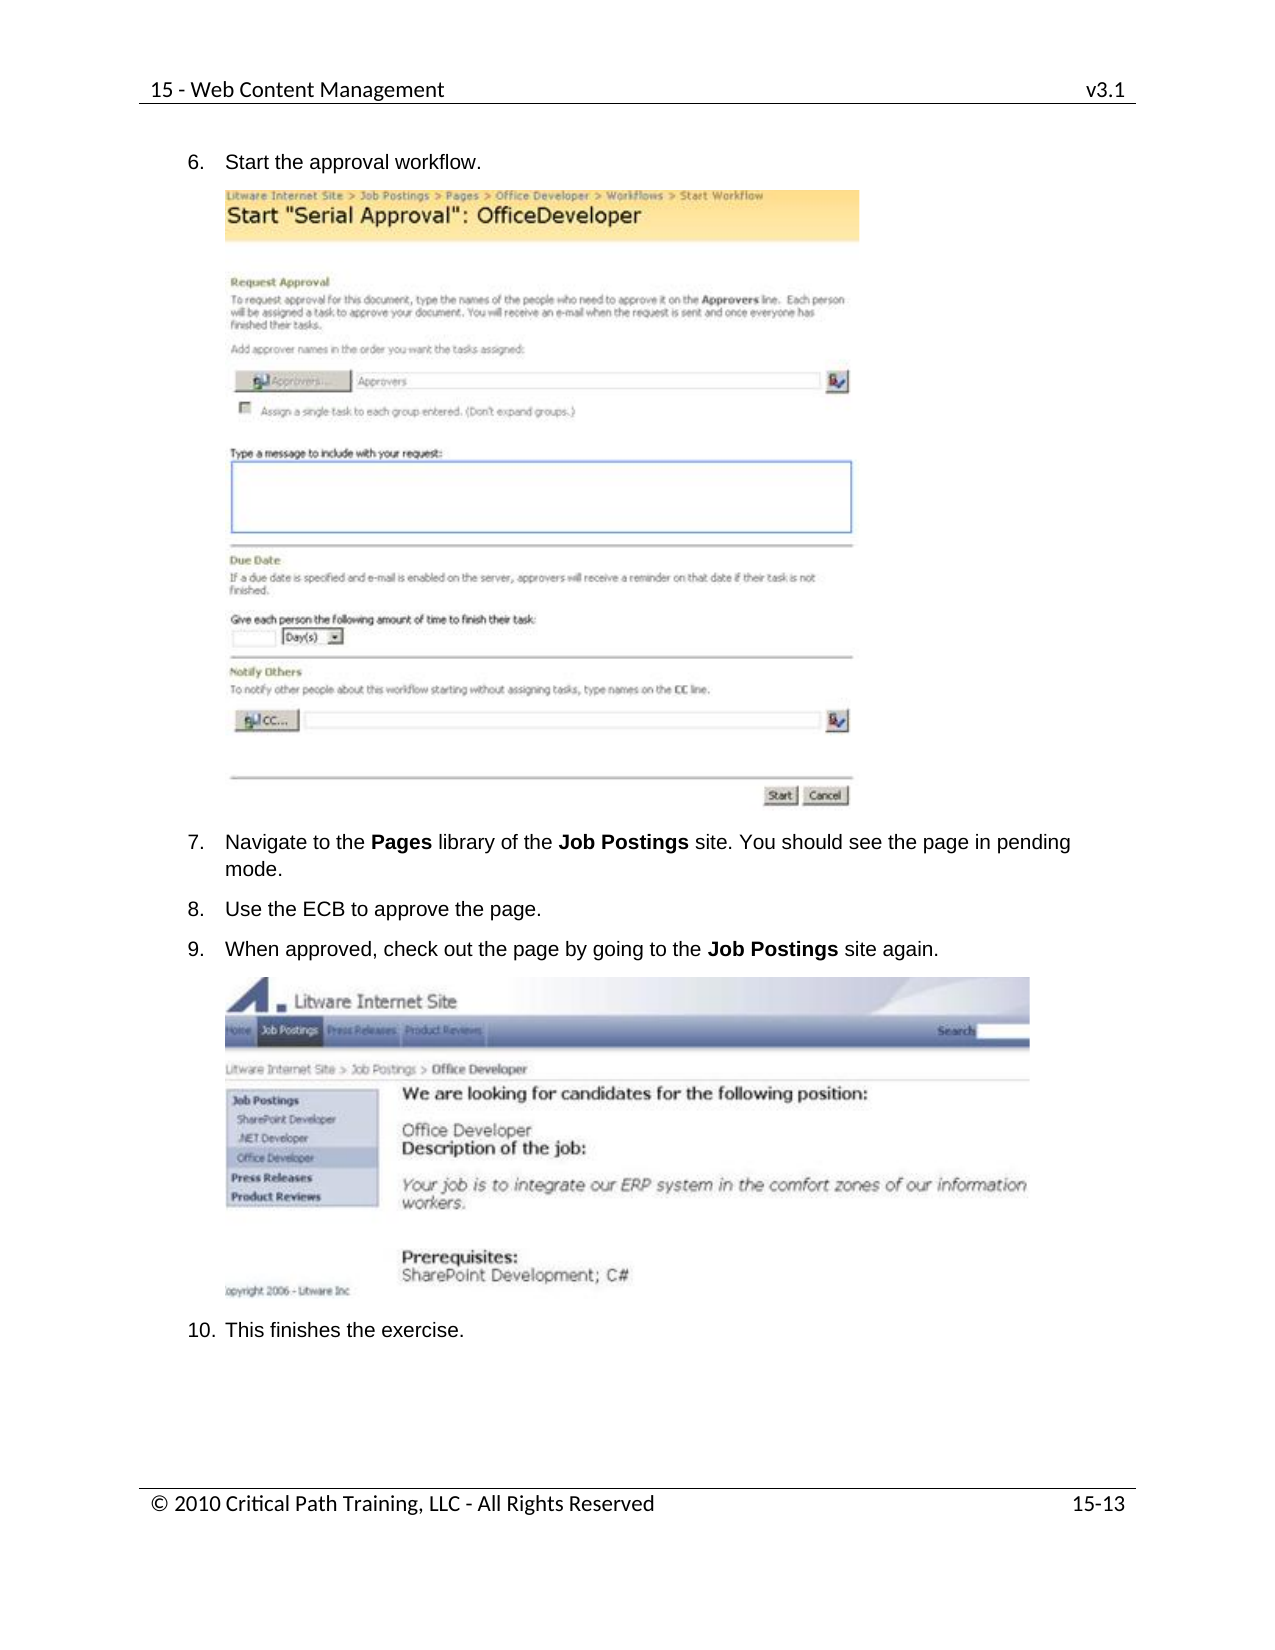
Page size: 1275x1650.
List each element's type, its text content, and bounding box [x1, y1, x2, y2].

list This finishes the exercise. [187, 1318, 1125, 1342]
picture [225, 977, 1030, 1302]
list Navigate to the Pages library of the Job Postings site. You should see the page in pending mode. [187, 829, 1125, 881]
picture [225, 190, 860, 814]
list Use the ECB to approve the page. [187, 897, 1125, 921]
list Start the approval workflow. [187, 150, 1125, 174]
list When approved, check out the page by going to the Job Postings site again. [187, 937, 1125, 961]
